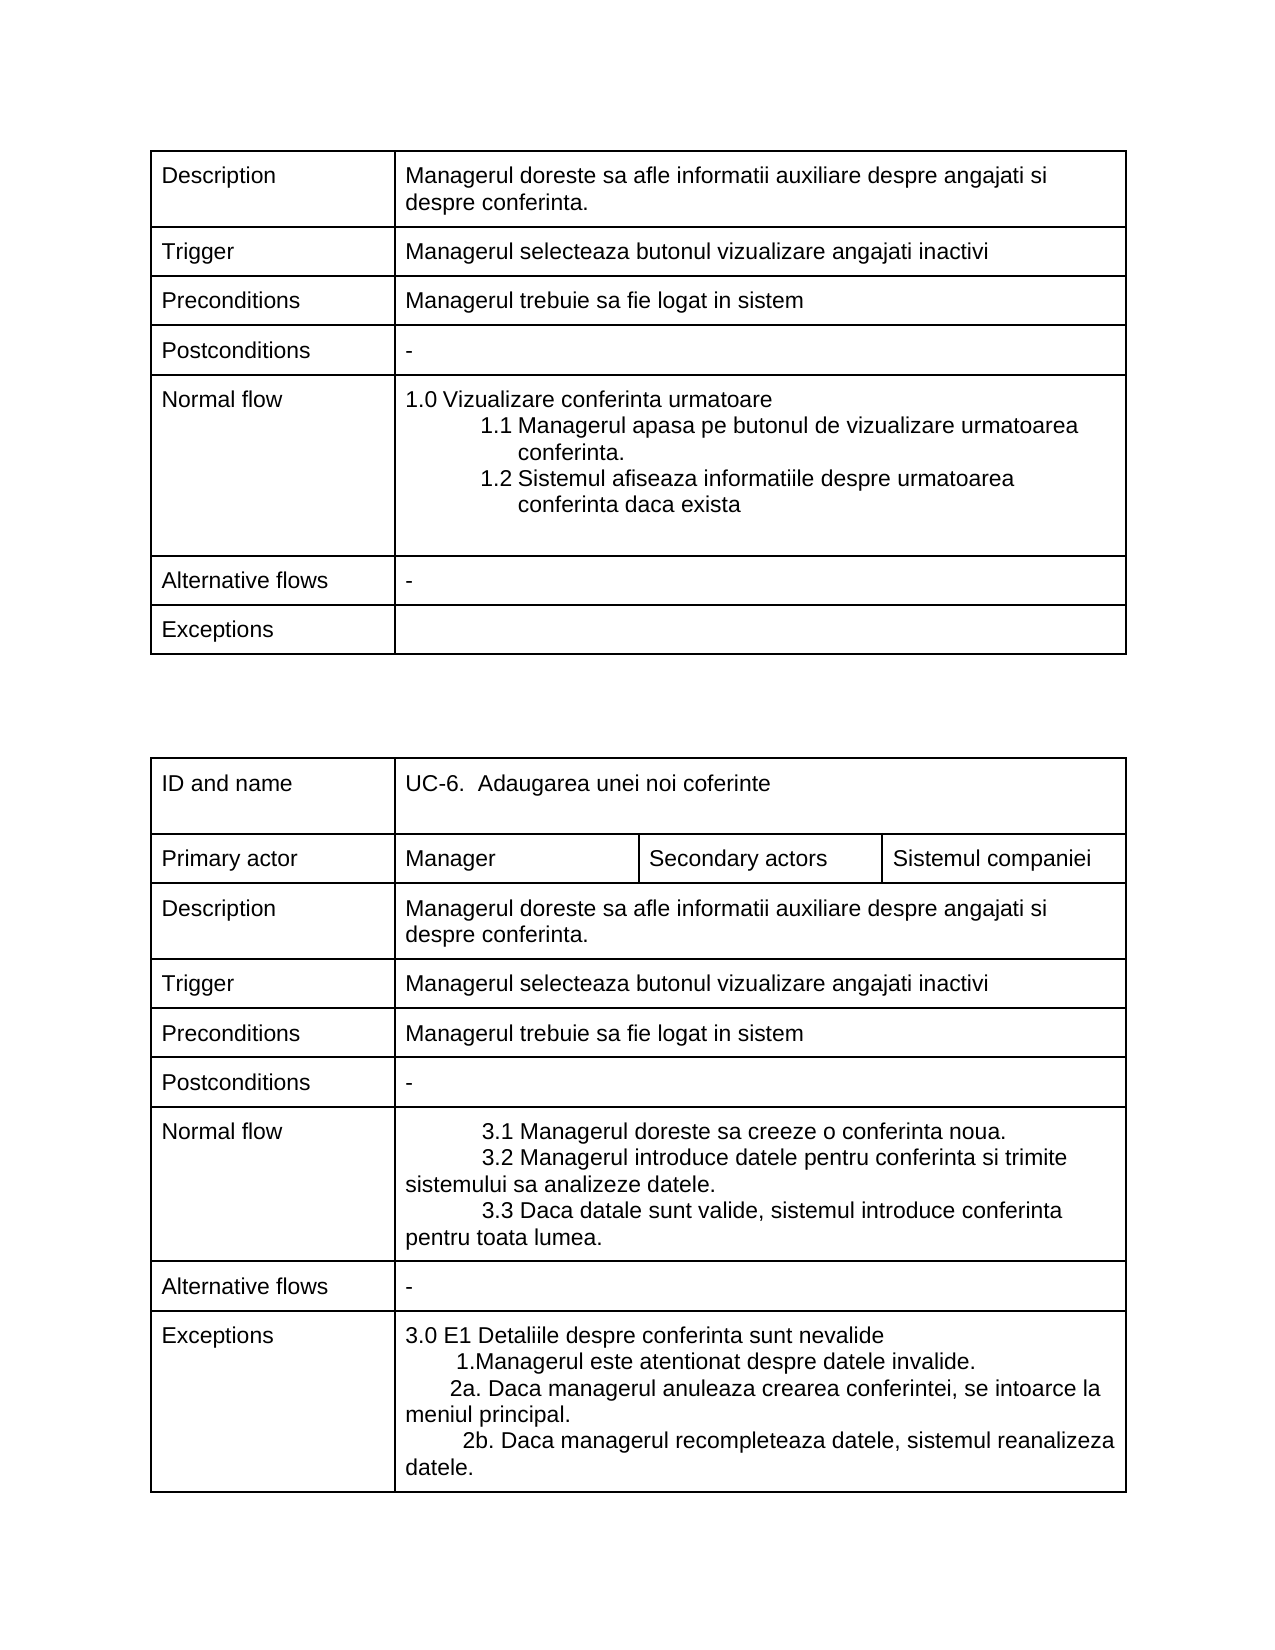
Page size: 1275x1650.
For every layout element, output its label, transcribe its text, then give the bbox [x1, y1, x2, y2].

table_cell Preconditions [152, 277, 394, 324]
table_cell [396, 606, 1125, 653]
table_cell Exceptions [152, 1312, 394, 1491]
table_cell Managerul trebuie sa fie logat in sistem [396, 1009, 1125, 1056]
table_cell Normal flow [152, 1108, 394, 1260]
table_cell Managerul doreste sa afle informatii auxiliare despre angajati si despre conferinta. [396, 884, 1125, 958]
table_cell Managerul doreste sa afle informatii auxiliare despre angajati si despre conferinta. [396, 152, 1125, 226]
table_cell Postconditions [152, 1058, 394, 1106]
table_cell - [396, 1058, 1125, 1106]
table_cell Manager [396, 835, 638, 882]
table_cell - [396, 1262, 1125, 1309]
table_cell 3.0 E1 Detaliile despre conferinta sunt nevalide 1.Managerul este atentionat despre datele invalide. 2a. Daca managerul anuleaza crearea conferintei, se intoarce la meniul principal. 2b. Daca managerul recompleteaza datele, sistemul reanalizeza datele. [396, 1312, 1125, 1491]
table_cell Preconditions [152, 1009, 394, 1056]
table_cell Alternative flows [152, 557, 394, 604]
table_cell Managerul selecteaza butonul vizualizare angajati inactivi [396, 960, 1125, 1007]
table_cell Normal flow [152, 376, 394, 554]
table_cell Vizualizare conferinta urmatoare Managerul apasa pe butonul de vizualizare urmatoarea conferinta. Sistemul afiseaza informatiile despre urmatoarea conferinta daca exista [396, 376, 1125, 554]
table_cell Secondary actors [640, 835, 881, 882]
table_cell Sistemul companiei [883, 835, 1125, 882]
table_cell - [396, 326, 1125, 373]
table_cell 3.1 Managerul doreste sa creeze o conferinta noua. 3.2 Managerul introduce datele pentru conferinta si trimite sistemului sa analizeze datele. 3.3 Daca datale sunt valide, sistemul introduce conferinta pentru toata lumea. [396, 1108, 1125, 1260]
table_cell Trigger [152, 960, 394, 1007]
table_cell Alternative flows [152, 1262, 394, 1309]
table_cell Trigger [152, 228, 394, 275]
table_cell Primary actor [152, 835, 394, 882]
table_cell Exceptions [152, 606, 394, 653]
table_header ID and name [152, 759, 394, 833]
table_header UC-6. Adaugarea unei noi coferinte [396, 759, 1125, 833]
table_cell - [396, 557, 1125, 604]
table_cell Description [152, 152, 394, 226]
table_cell Description [152, 884, 394, 958]
table_cell Managerul selecteaza butonul vizualizare angajati inactivi [396, 228, 1125, 275]
table_cell Postconditions [152, 326, 394, 373]
table_cell Managerul trebuie sa fie logat in sistem [396, 277, 1125, 324]
